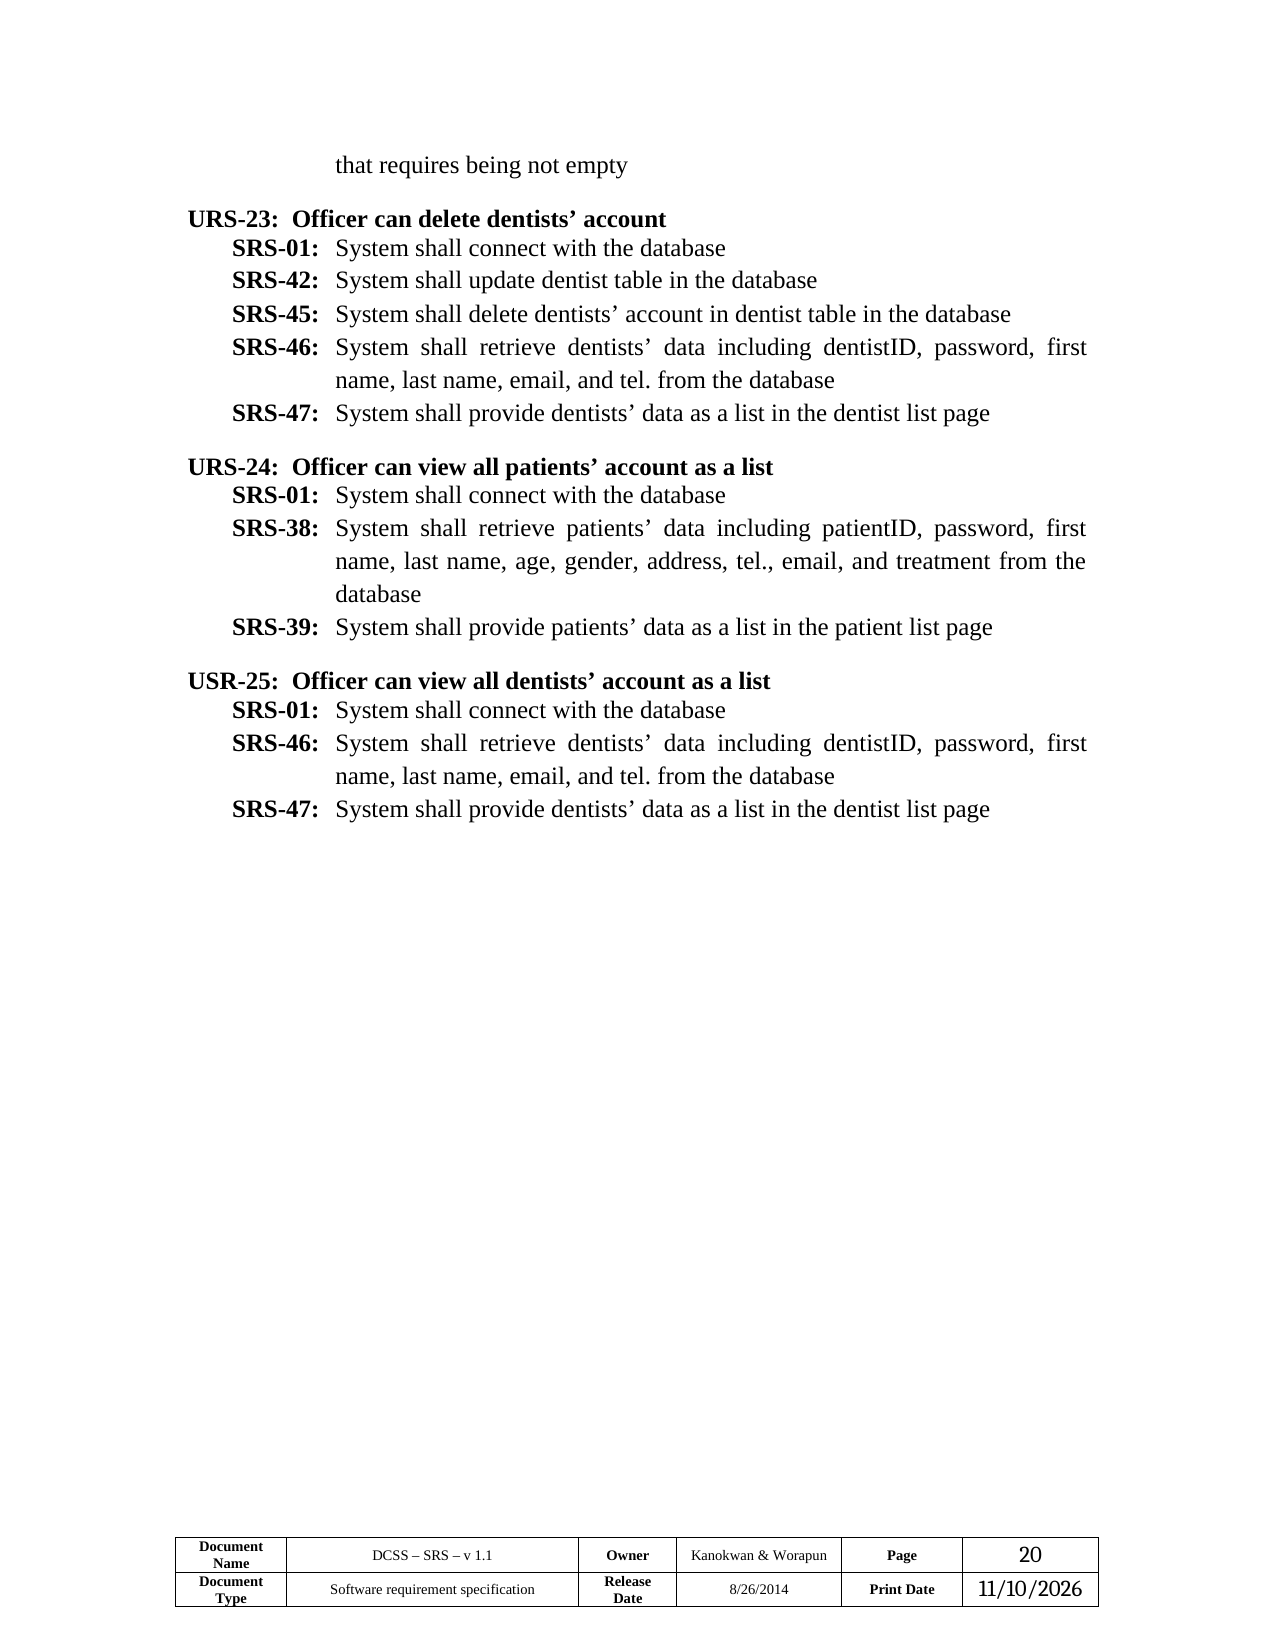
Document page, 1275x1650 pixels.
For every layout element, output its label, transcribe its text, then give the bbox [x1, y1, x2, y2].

text SRS-01: System shall connect with the database [232, 233, 1087, 261]
text SRS-39: System shall provide patients’ data as a list in the patient list page [232, 612, 1087, 641]
text SRS-59: System shall show error message “Please fill out this field” for any field that requires being not empty [232, 150, 1087, 179]
text SRS-01: System shall connect with the database [232, 695, 1087, 724]
text SRS-45: System shall delete dentists’ account in dentist table in the database [232, 299, 1087, 327]
text SRS-46: System shall retrieve dentists’ data including dentistID, password, first name, last name, email, and tel. from the database [232, 728, 1087, 790]
text SRS-47: System shall provide dentists’ data as a list in the dentist list page [232, 398, 1087, 426]
subtitle URS-23: Officer can delete dentists’ account [187, 204, 1087, 233]
text SRS-46: System shall retrieve dentists’ data including dentistID, password, first name, last name, email, and tel. from the database [232, 332, 1087, 393]
text SRS-38: System shall retrieve patients’ data including patientID, password, first name, last name, age, gender, address, tel., email, and treatment from the database [232, 513, 1087, 608]
text SRS-01: System shall connect with the database [232, 480, 1087, 509]
subtitle USR-25: Officer can view all dentists’ account as a list [187, 666, 1087, 695]
text SRS-42: System shall update dentist table in the database [232, 266, 1087, 294]
subtitle URS-24: Officer can view all patients’ account as a list [187, 452, 1087, 480]
text SRS-47: System shall provide dentists’ data as a list in the dentist list page [232, 794, 1087, 823]
